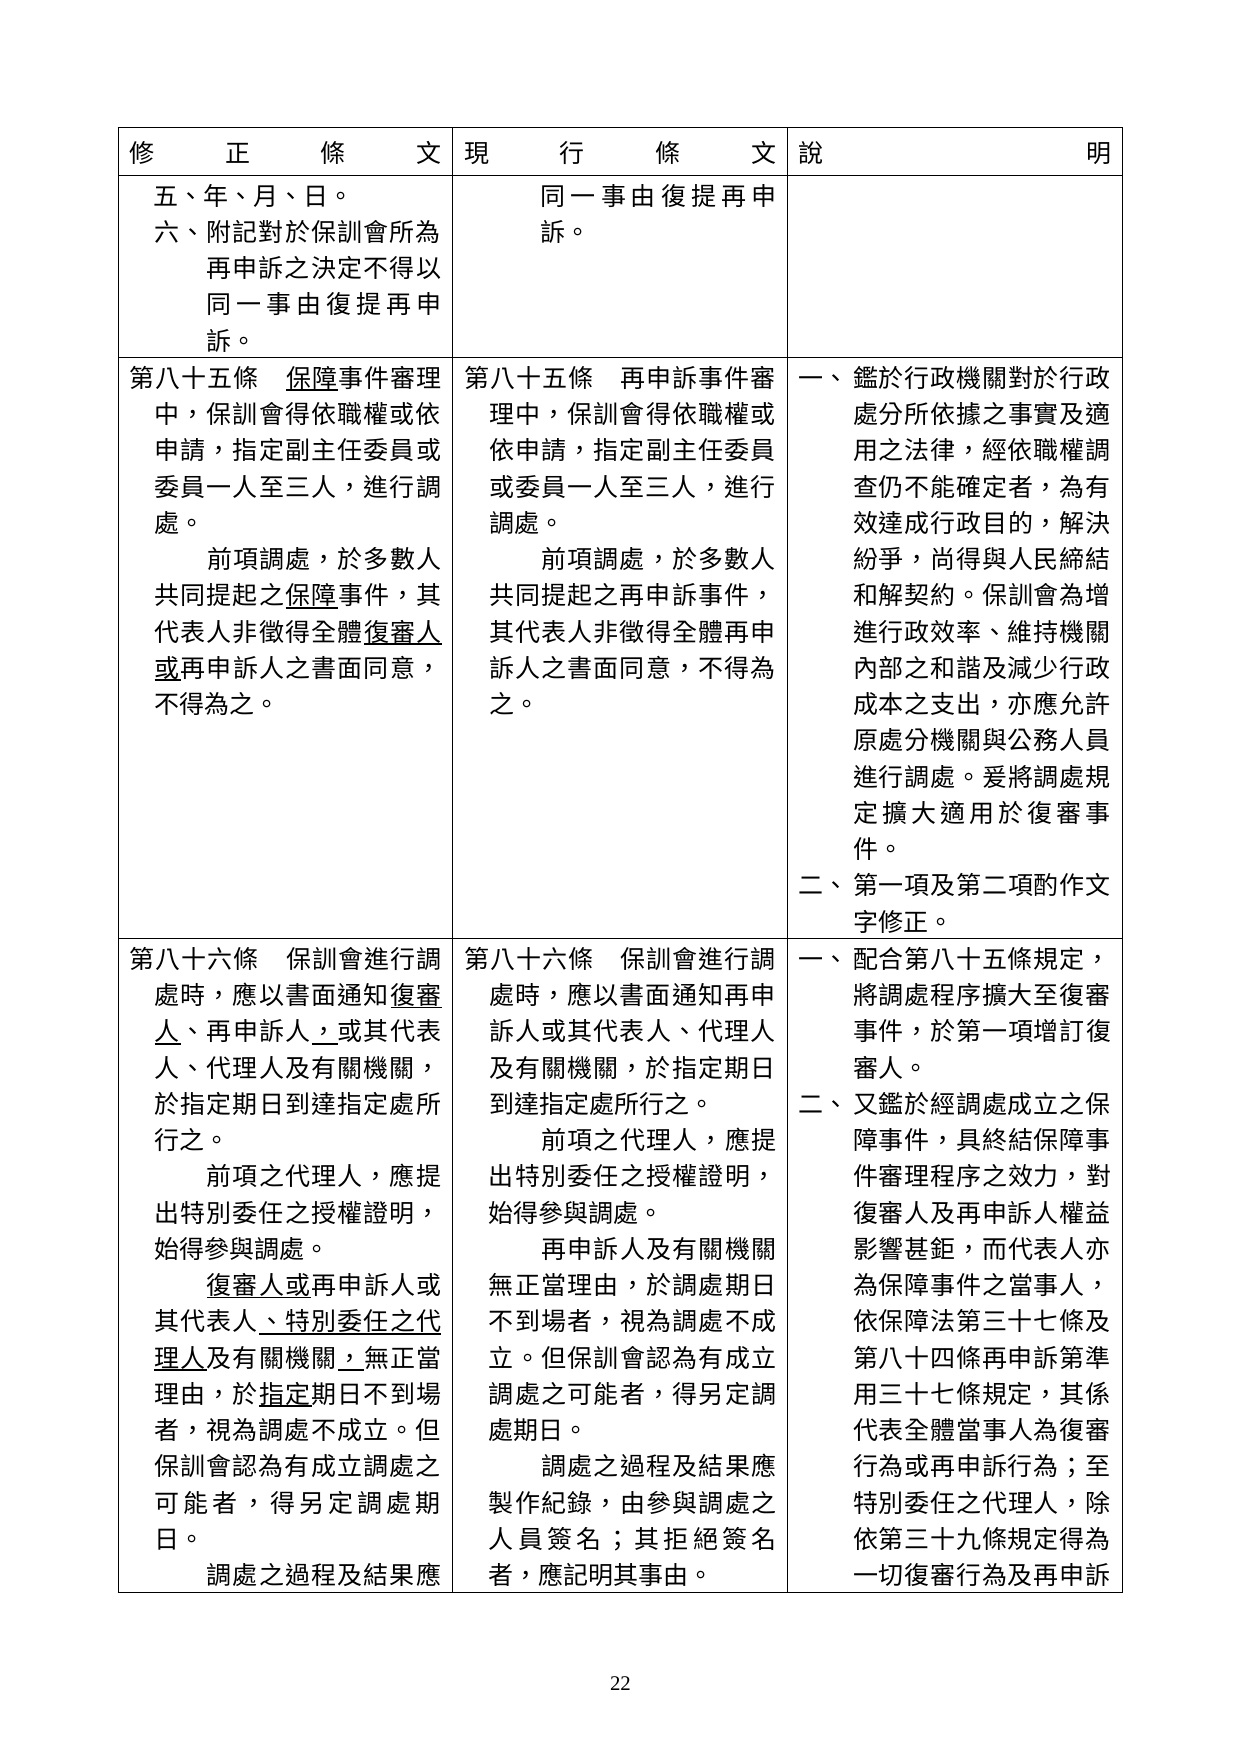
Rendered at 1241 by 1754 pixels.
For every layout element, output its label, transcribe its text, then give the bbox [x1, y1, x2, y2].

table_header 說明 [788, 128, 1122, 175]
table_header 修正條文 [119, 128, 452, 175]
table_cell 第八十五條 保障事件審理中，保訓會得依職權或依申請，指定副主任委員或委員一人至三人，進行調處。 前項調處，於多數人共同提起之保障事件，其代表人非徵得全體復審人或再申訴人之書面同意，不得為之。 [119, 358, 452, 938]
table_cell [119, 939, 452, 1592]
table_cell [453, 176, 787, 357]
table_cell 第八十五條 再申訴事件審理中，保訓會得依職權或依申請，指定副主任委員或委員一人至三人，進行調處。 前項調處，於多數人共同提起之再申訴事件，其代表人非徵得全體再申訴人之書面同意，不得為之。 [453, 358, 787, 938]
table_header 現行條文 [453, 128, 787, 175]
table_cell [788, 939, 1122, 1592]
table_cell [788, 176, 1122, 357]
table_cell 鑑於行政機關對於行政處分所依據之事實及適用之法律，經依職權調查仍不能確定者，為有效達成行政目的，解決紛爭，尚得與人民締結和解契約。保訓會為增進行政效率、維持機關內部之和諧及減少行政成本之支出，亦應允許原處分機關與公務人員進行調處。爰將調處規定擴大適用於復審事件。 第一項及第二項酌作文字修正。 [788, 358, 1122, 938]
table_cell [119, 176, 452, 357]
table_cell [453, 939, 787, 1592]
